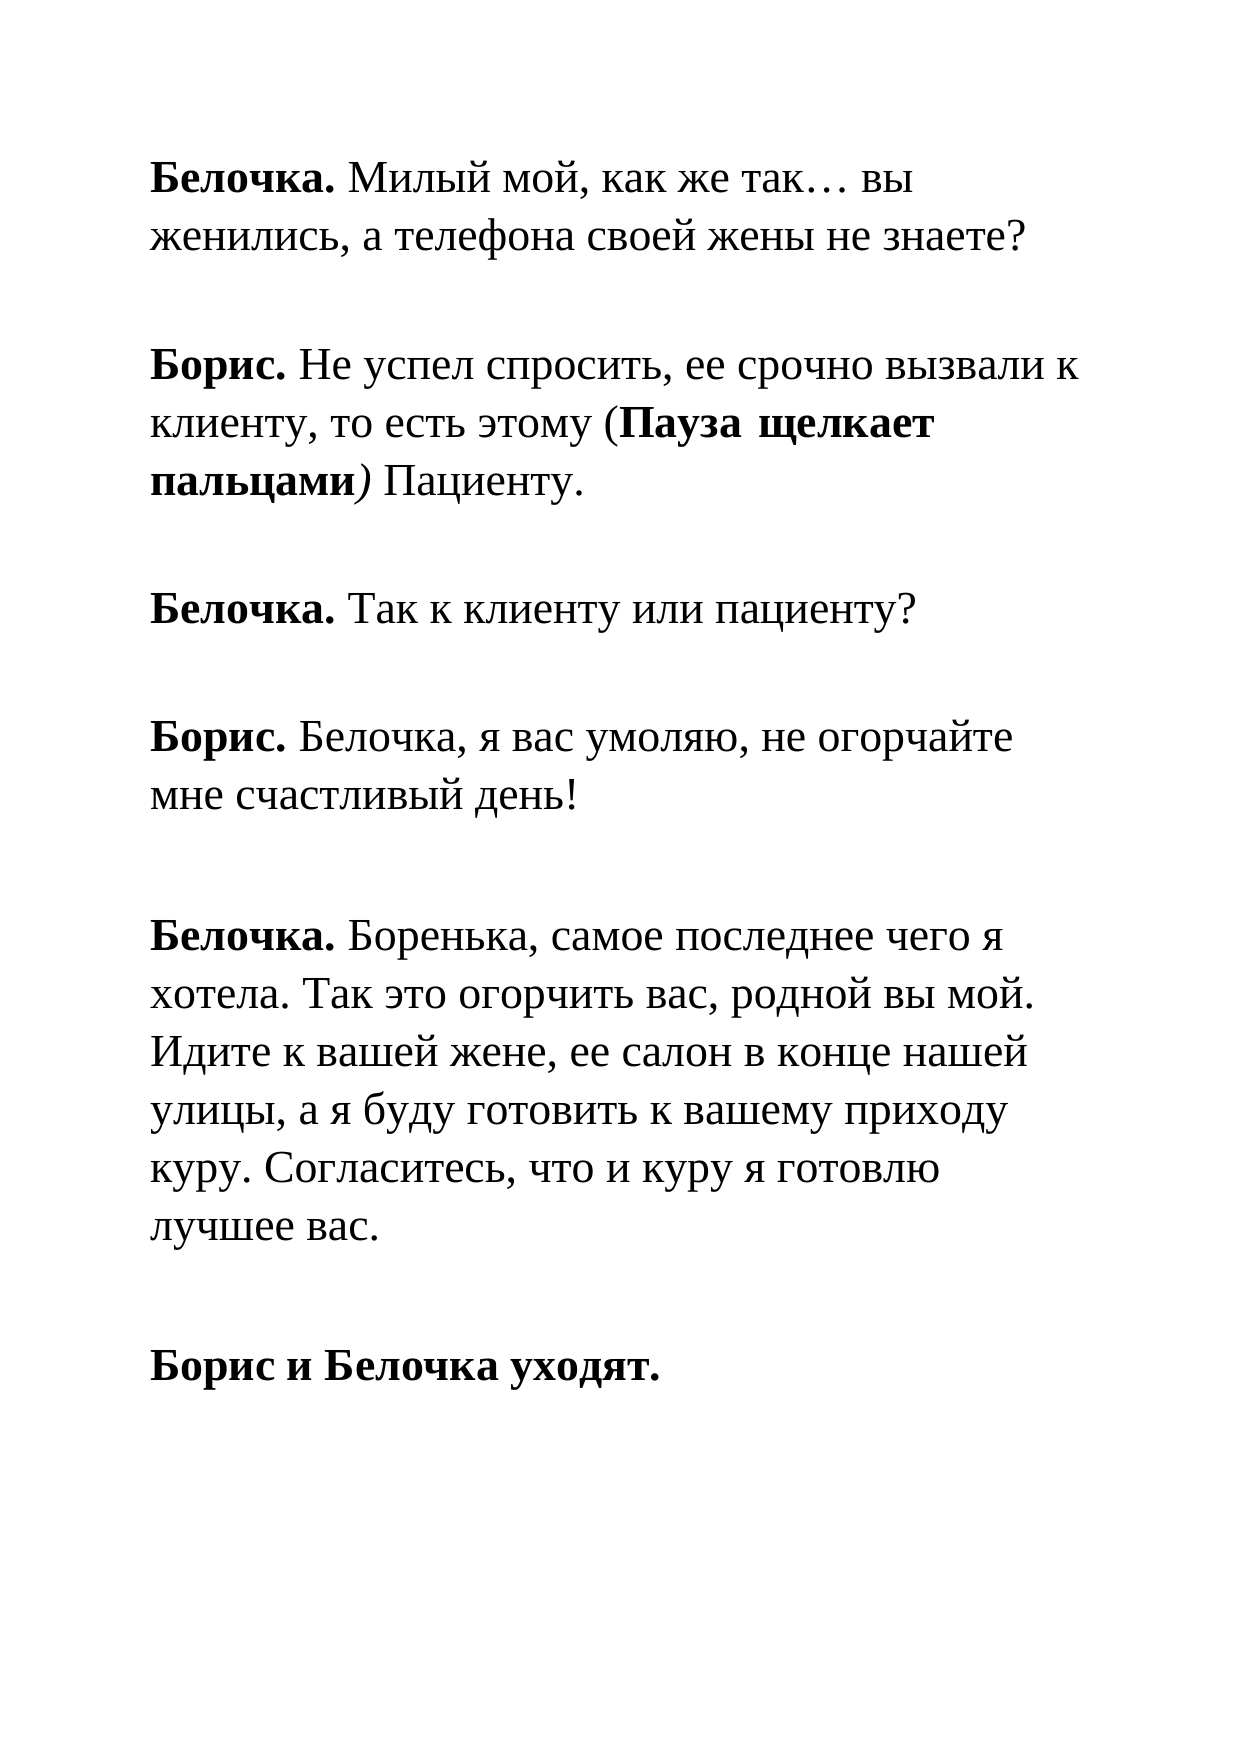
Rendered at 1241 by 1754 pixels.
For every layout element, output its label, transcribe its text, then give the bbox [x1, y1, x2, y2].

text Борис и Белочка уходят. [150, 1338, 1090, 1391]
text Белочка. Милый мой, как же так… вы женились, а телефона своей жены не знаете? [150, 150, 1090, 318]
text Борис. Не успел спросить, ее срочно вызвали к клиенту, то есть этому (Пауза щелкает пальцами) Пациенту. [150, 336, 1090, 563]
text Белочка. Так к клиенту или пациенту? [150, 580, 1090, 691]
text Борис. Белочка, я вас умоляю, не огорчайте мне счастливый день! [150, 709, 1090, 819]
text Белочка. Боренька, самое последнее чего я хотела. Так это огорчить вас, родной вы мой. Идите к вашей жене, ее салон в конце нашей улицы, а я буду готовить к вашему приходу куру. Согласитесь, что и куру я готовлю лучшее вас. [150, 907, 1090, 1250]
